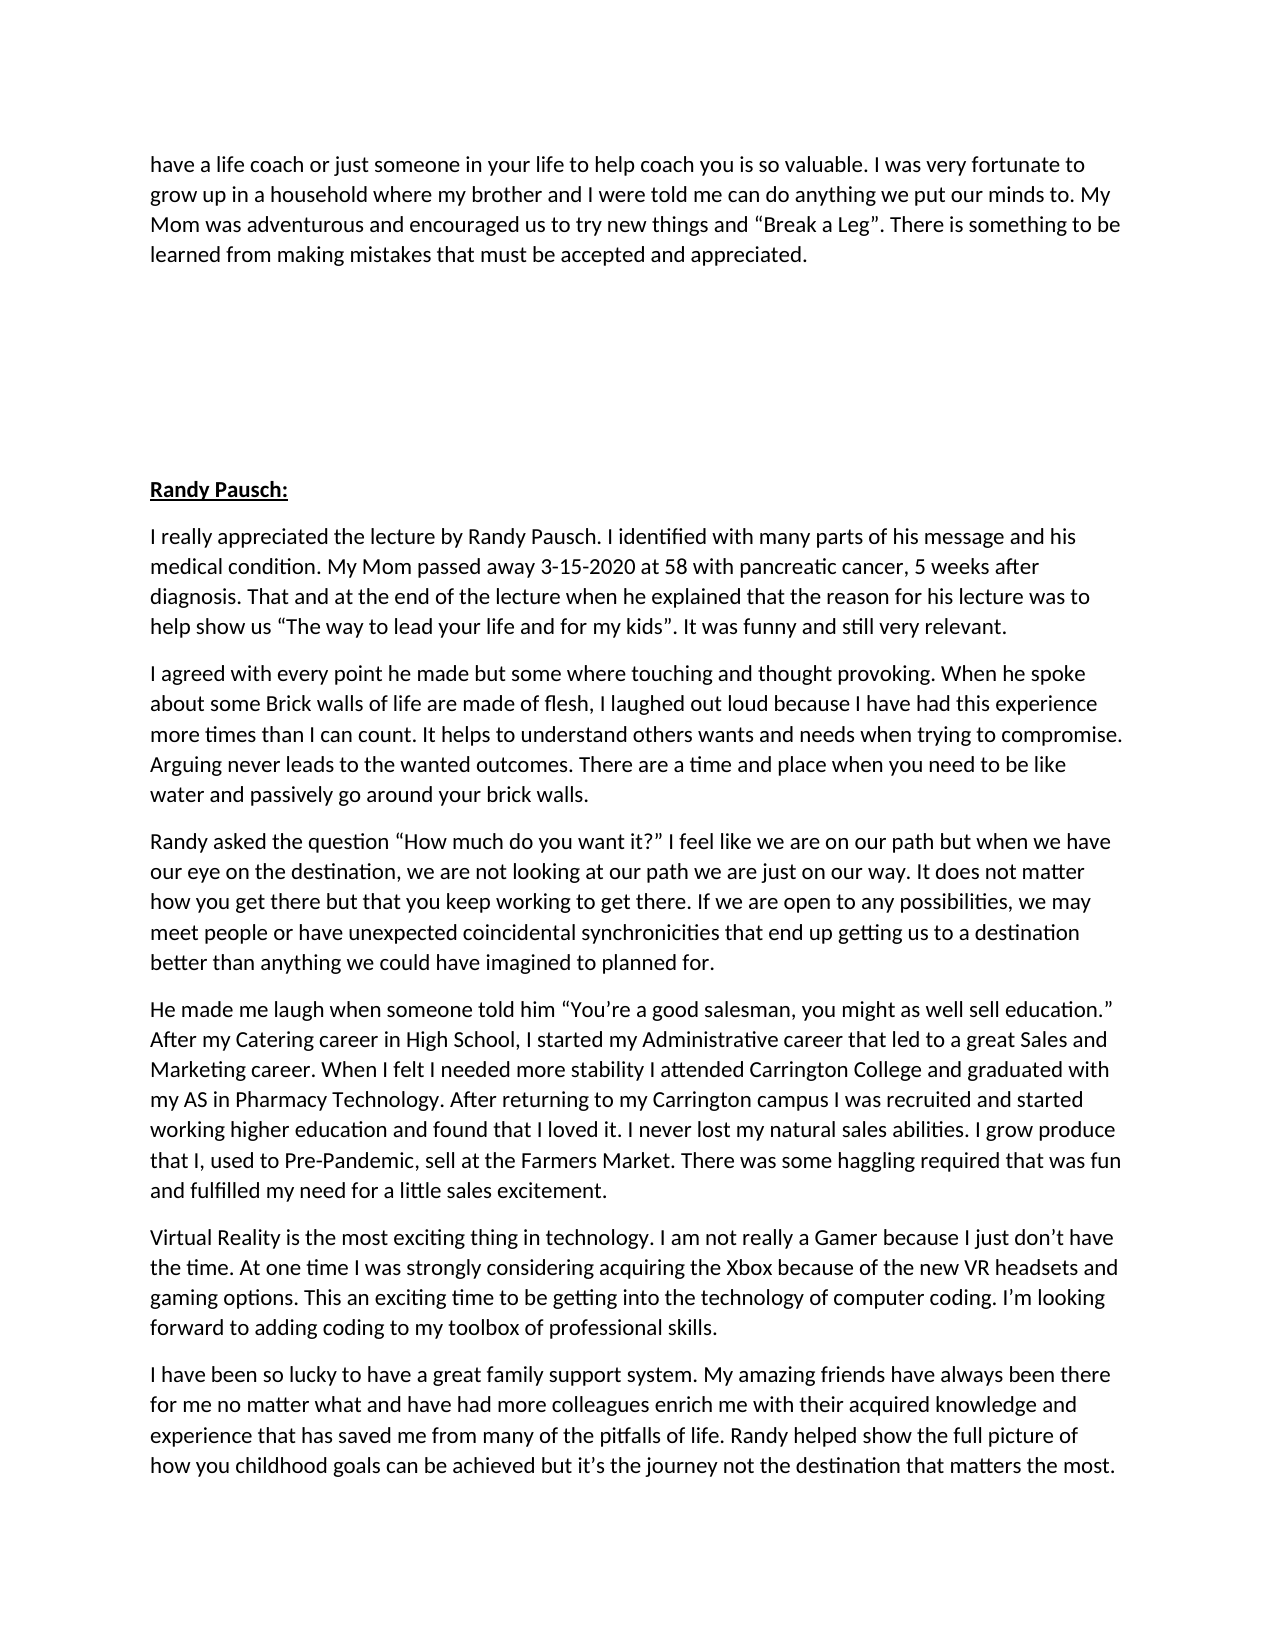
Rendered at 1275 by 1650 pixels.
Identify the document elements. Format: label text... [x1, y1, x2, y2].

text He made me laugh when someone told him “You’re a good salesman, you might as well sell education.” After my Catering career in High School, I started my Administrative career that led to a great Sales and Marketing career. When I felt I needed more stability I attended Carrington College and graduated with my AS in Pharmacy Technology. After returning to my Carrington campus I was recruited and started working higher education and found that I loved it. I never lost my natural sales abilities. I grow produce that I, used to Pre-Pandemic, sell at the Farmers Market. There was some haggling required that was fun and fulfilled my need for a little sales excitement. [150, 995, 1125, 1204]
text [150, 150, 1125, 269]
text I really appreciated the lecture by Randy Pausch. I identified with many parts of his message and his medical condition. My Mom passed away 3-15-2020 at 58 with pancreatic cancer, 5 weeks after diagnosis. That and at the end of the lecture when he explained that the reason for his lecture was to help show us “The way to lead your life and for my kids”. It was funny and still very relevant. [150, 522, 1125, 641]
text I have been so lucky to have a great family support system. My amazing friends have always been there for me no matter what and have had more colleagues enrich me with their acquired knowledge and experience that has saved me from many of the pitfalls of life. Randy helped show the full picture of how you childhood goals can be achieved but it’s the journey not the destination that matters the most. [150, 1360, 1125, 1479]
text Randy asked the question “How much do you want it?” I feel like we are on our path but when we have our eye on the destination, we are not looking at our path we are just on our way. It does not matter how you get there but that you keep working to get there. If we are open to any possibilities, we may meet people or have unexpected coincidental synchronicities that end up getting us to a destination better than anything we could have imagined to planned for. [150, 827, 1125, 976]
text I agreed with every point he made but some where touching and thought provoking. When he spoke about some Brick walls of life are made of flesh, I laughed out loud because I have had this experience more times than I can count. It helps to understand others wants and needs when trying to compromise. Arguing never leads to the wanted outcomes. There are a time and place when you need to be like water and passively go around your brick walls. [150, 659, 1125, 808]
text Randy Pausch: [150, 475, 1125, 503]
text Virtual Reality is the most exciting thing in technology. I am not really a Gamer because I just don’t have the time. At one time I was strongly considering acquiring the Xbox because of the new VR headsets and gaming options. This an exciting time to be getting into the technology of computer coding. I’m looking forward to adding coding to my toolbox of professional skills. [150, 1223, 1125, 1342]
